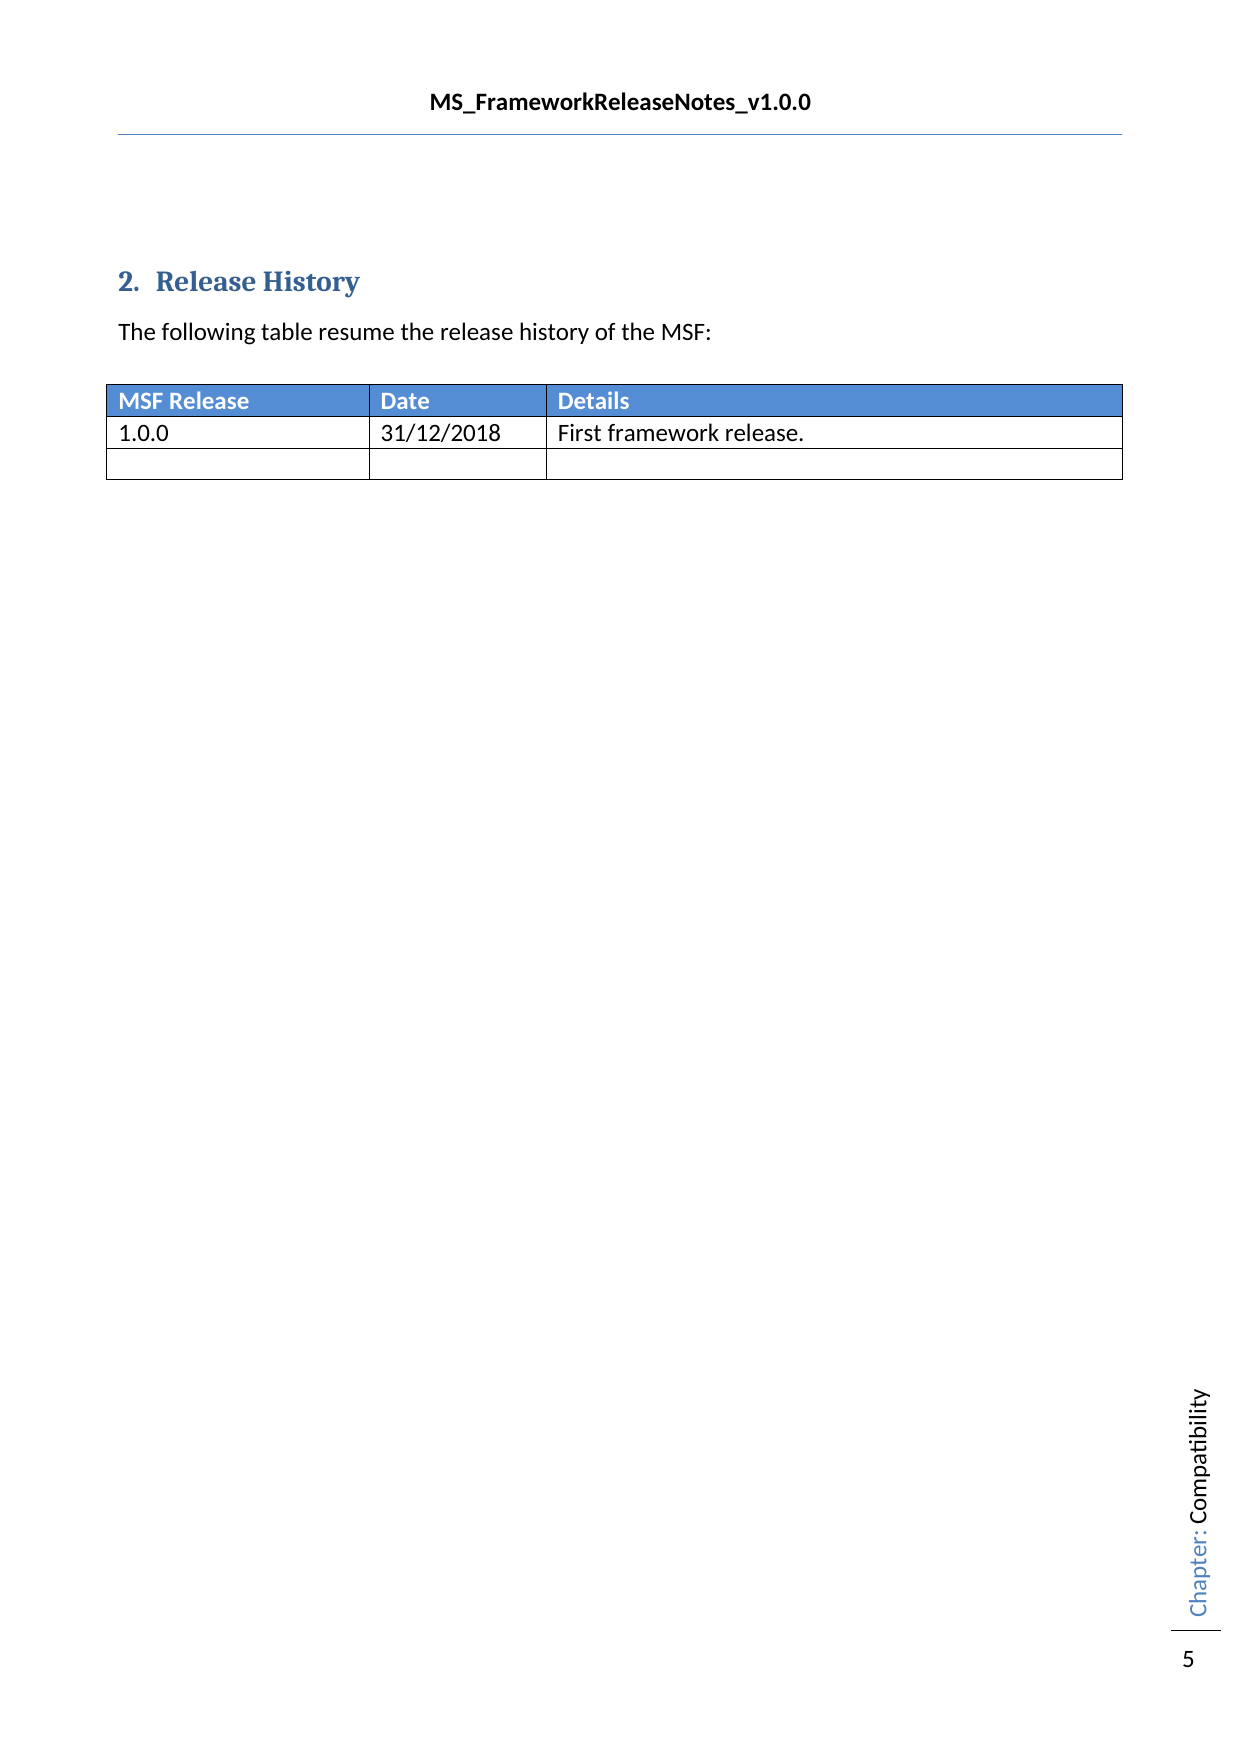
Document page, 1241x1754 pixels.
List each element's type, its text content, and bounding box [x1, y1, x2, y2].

table_cell [547, 449, 1122, 479]
table_cell 31/12/2018 [370, 417, 546, 447]
table_cell First framework release. [547, 417, 1122, 447]
table_header Details [547, 385, 1122, 416]
text The following table resume the release history of the MSF: [118, 316, 1122, 346]
table_cell [370, 449, 546, 479]
table_cell 1.0.0 [107, 417, 369, 447]
table_header MSF Release [107, 385, 369, 416]
table_header Date [370, 385, 546, 416]
table_cell [107, 449, 369, 479]
subtitle Release History [118, 265, 1122, 298]
